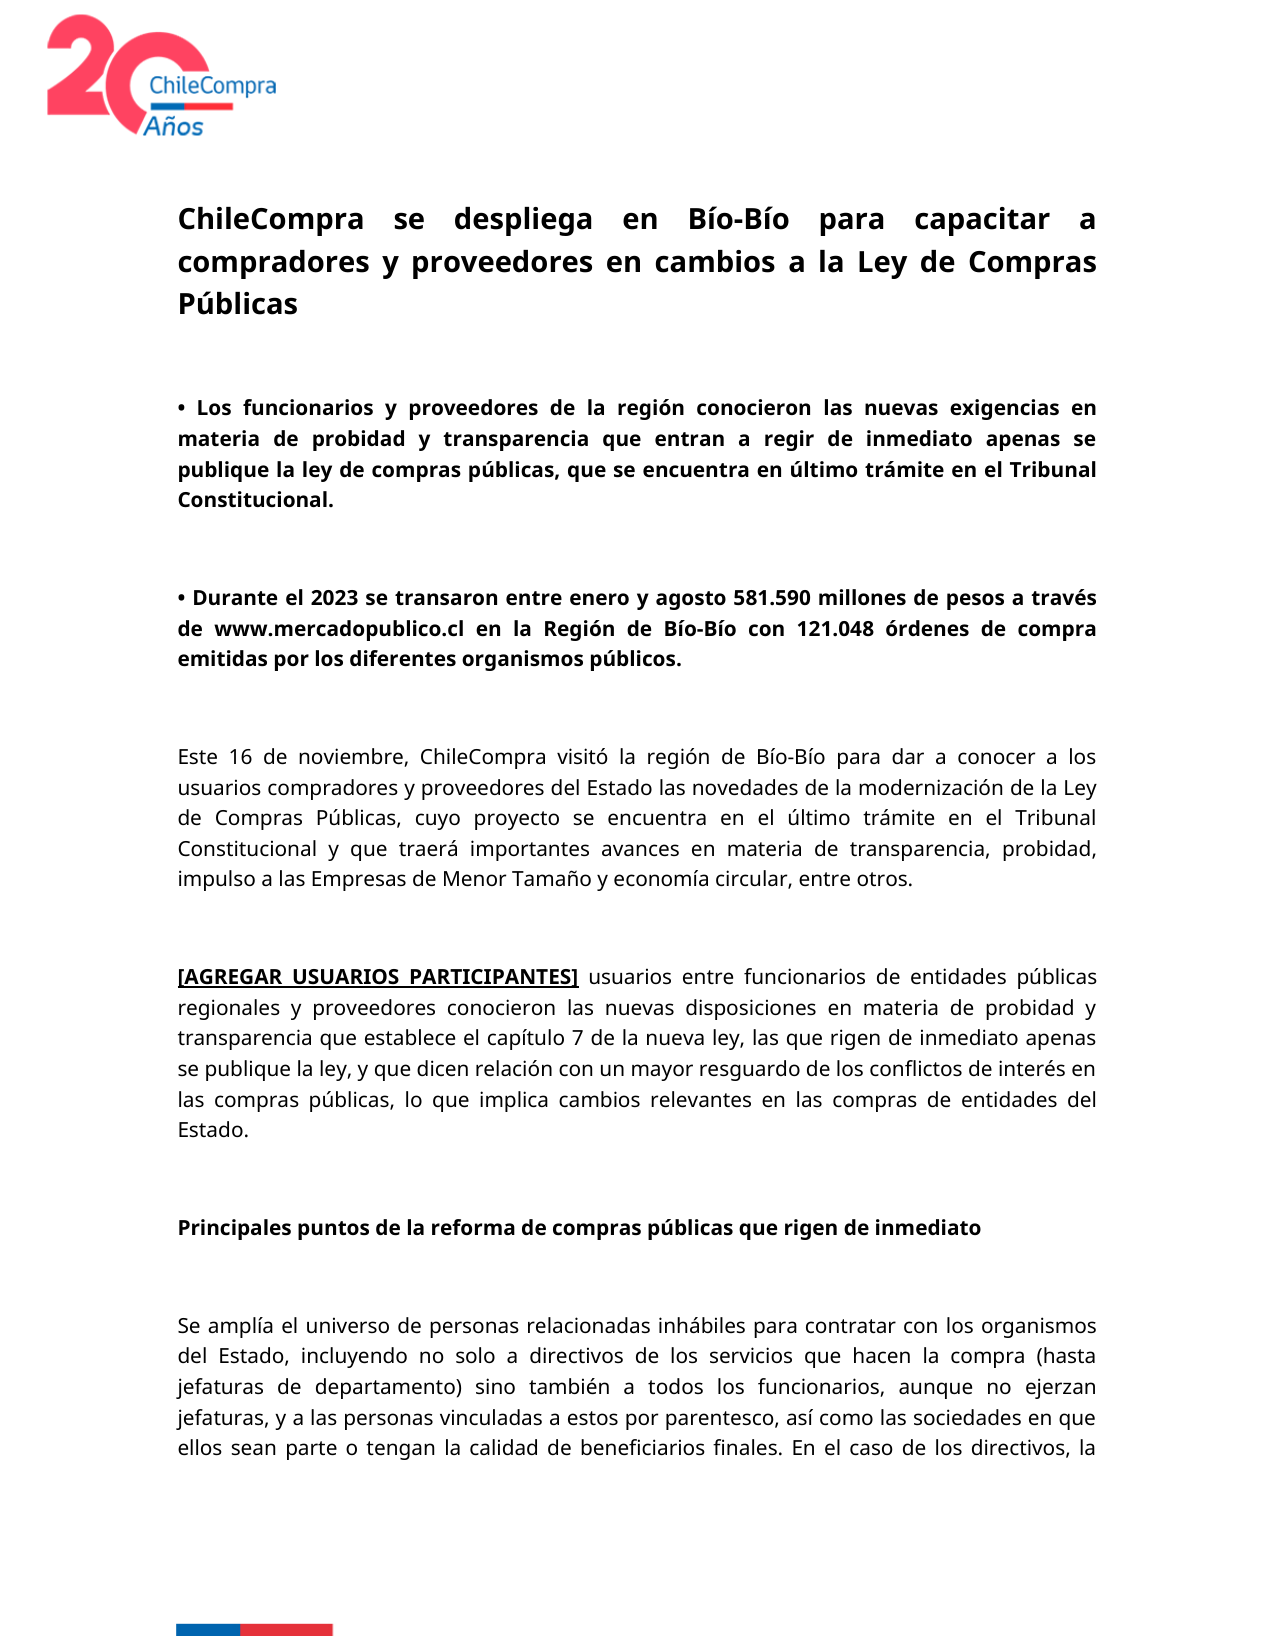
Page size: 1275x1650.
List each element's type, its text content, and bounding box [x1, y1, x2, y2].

picture [0, 1573, 1275, 1636]
text ChileCompra se despliega en Bío-Bío para capacitar a compradores y proveedores en cambios a la Ley de Compras Públicas [177, 198, 1098, 323]
text • Los funcionarios y proveedores de la región conocieron las nuevas exigencias en materia de probidad y transparencia que entran a regir de inmediato apenas se publique la ley de compras públicas, que se encuentra en último trámite en el Tribunal Constitucional. [177, 393, 1098, 514]
text • Durante el 2023 se transaron entre enero y agosto 581.590 millones de pesos a través de www.mercadopublico.cl en la Región de Bío-Bío con 121.048 órdenes de compra emitidas por los diferentes organismos públicos. [177, 583, 1098, 673]
picture [42, 9, 279, 141]
text Principales puntos de la reforma de compras públicas que rigen de inmediato [177, 1213, 1098, 1242]
text [AGREGAR USUARIOS PARTICIPANTES] usuarios entre funcionarios de entidades públicas regionales y proveedores conocieron las nuevas disposiciones en materia de probidad y transparencia que establece el capítulo 7 de la nueva ley, las que rigen de inmediato apenas se publique la ley, y que dicen relación con un mayor resguardo de los conflictos de interés en las compras públicas, lo que implica cambios relevantes en las compras de entidades del Estado. [177, 962, 1098, 1144]
text Este 16 de noviembre, ChileCompra visitó la región de Bío-Bío para dar a conocer a los usuarios compradores y proveedores del Estado las novedades de la modernización de la Ley de Compras Públicas, cuyo proyecto se encuentra en el último trámite en el Tribunal Constitucional y que traerá importantes avances en materia de transparencia, probidad, impulso a las Empresas de Menor Tamaño y economía circular, entre otros. [177, 742, 1098, 893]
